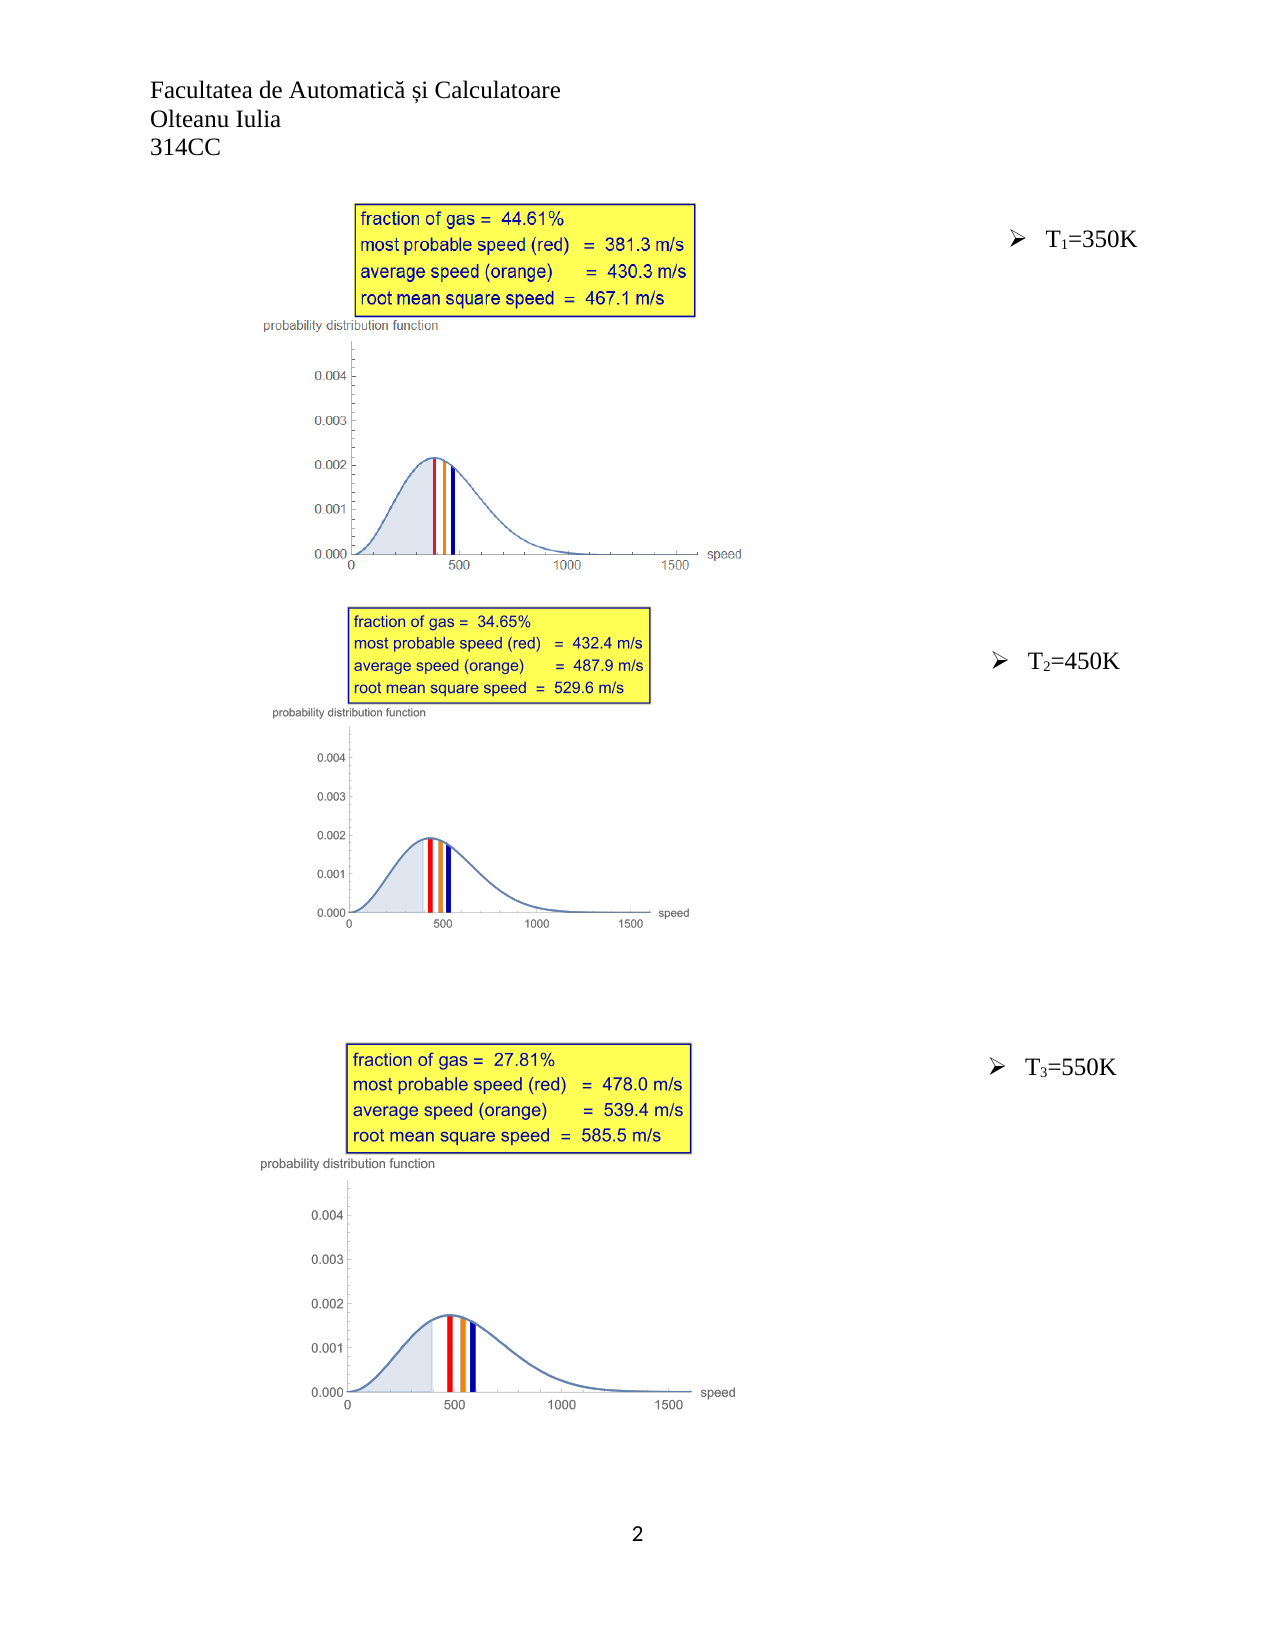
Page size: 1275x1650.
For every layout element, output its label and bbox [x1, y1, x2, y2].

picture [225, 606, 737, 931]
picture [206, 189, 796, 588]
picture [206, 1042, 790, 1413]
